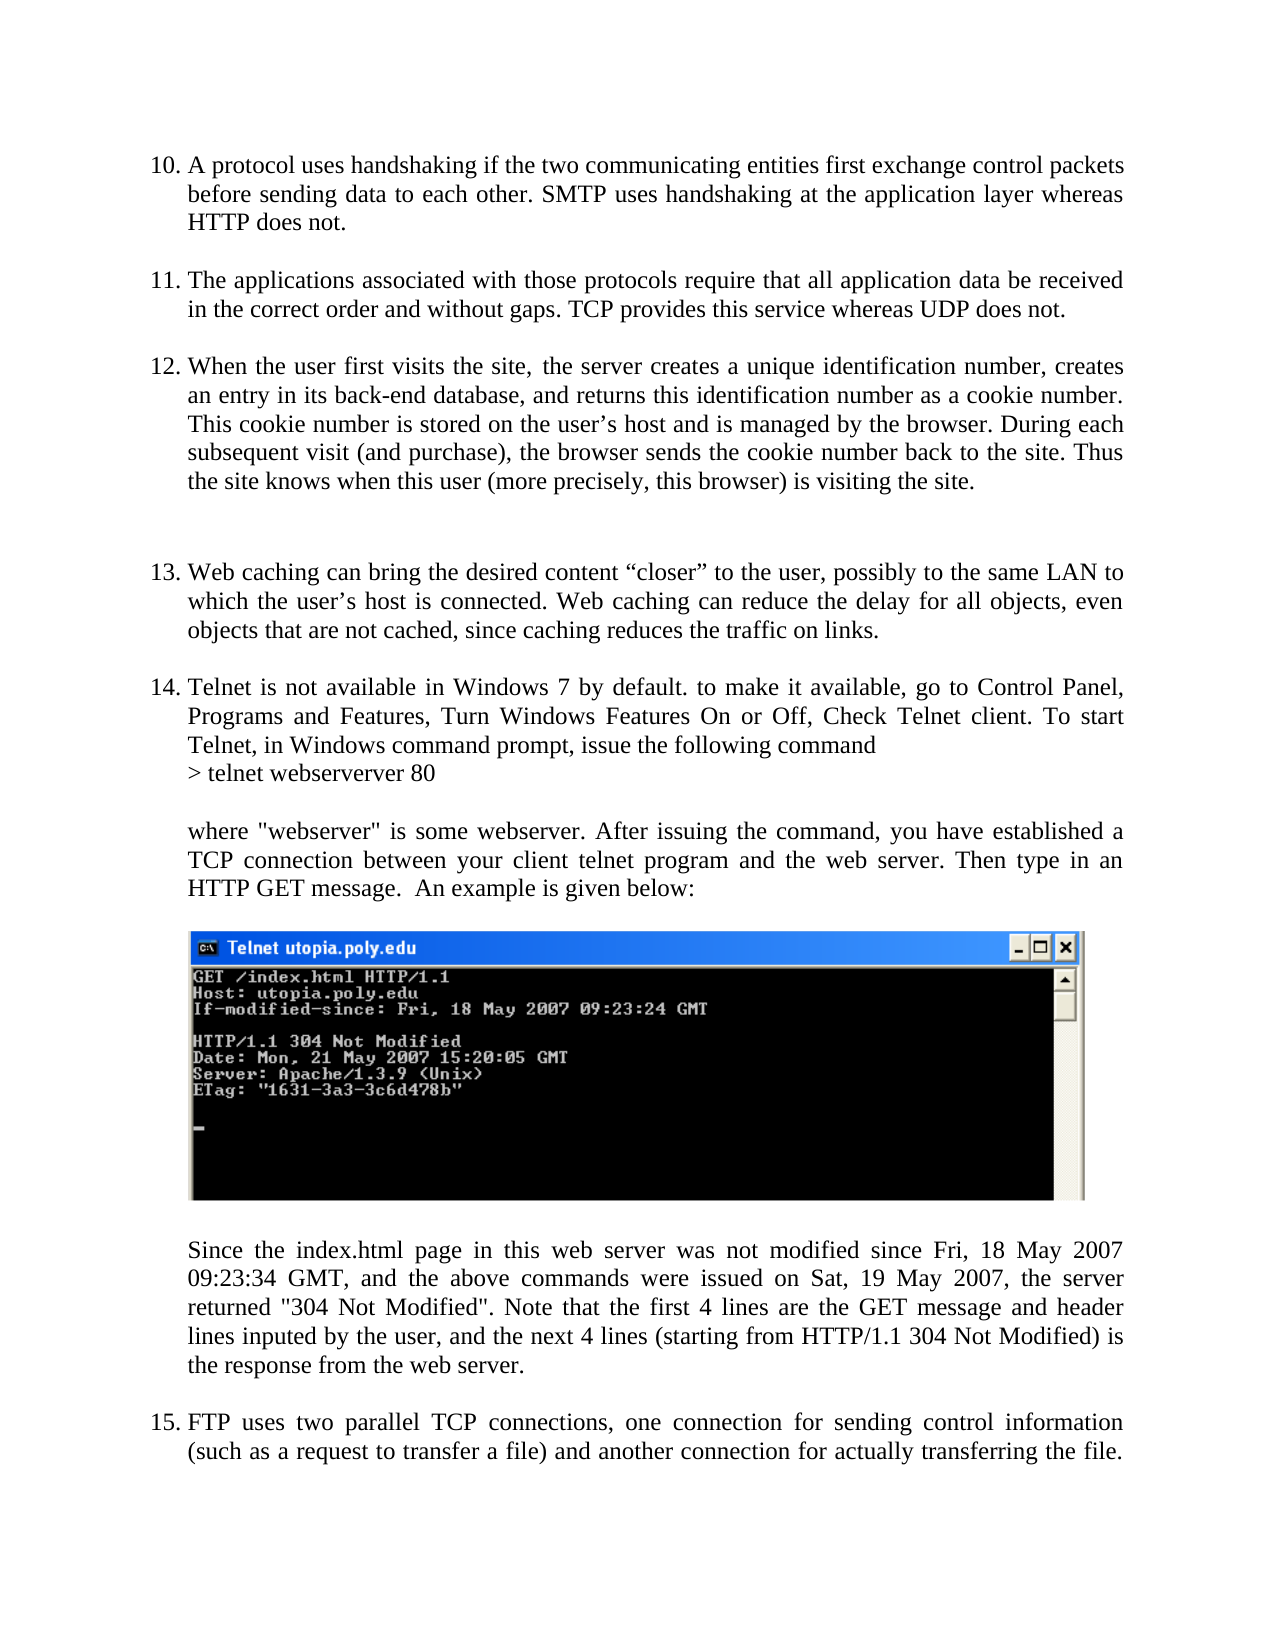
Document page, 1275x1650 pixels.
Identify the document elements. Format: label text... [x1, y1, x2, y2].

subtitle When the user first visits the site, the server creates a unique identification number, creates an entry in its back-end database, and returns this identification number as a cookie number. This cookie number is stored on the user’s host and is managed by the browser. During each subsequent visit (and purchase), the browser sends the cookie number back to the site. Thus the site knows when this user (more precisely, this browser) is visiting the site. [150, 351, 1125, 495]
subtitle Web caching can bring the desired content “closer” to the user, possibly to the same LAN to which the user’s host is connected. Web caching can reduce the delay for all objects, even objects that are not cached, since caching reduces the traffic on links. [150, 557, 1125, 643]
picture [187, 931, 1097, 1206]
subtitle Telnet is not available in Windows 7 by default. to make it available, go to Control Panel, Programs and Features, Turn Windows Features On or Off, Check Telnet client. To start Telnet, in Windows command prompt, issue the following command [150, 672, 1125, 758]
subtitle where "webserver" is some webserver. After issuing the command, you have established a TCP connection between your client telnet program and the web server. Then type in an HTTP GET message. An example is given below: [187, 816, 1125, 902]
subtitle Since the index.html page in this web server was not modified since Fri, 18 May 2007 09:23:34 GMT, and the above commands were issued on Sat, 19 May 2007, the server returned "304 Not Modified". Note that the first 4 lines are the GET message and header lines inputed by the user, and the next 4 lines (starting from HTTP/1.1 304 Not Modified) is the response from the web server. [187, 1235, 1125, 1378]
subtitle > telnet webserverver 80 [150, 758, 1125, 787]
subtitle The applications associated with those protocols require that all application data be received in the correct order and without gaps. TCP provides this service whereas UDP does not. [150, 265, 1125, 322]
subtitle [150, 1407, 1125, 1465]
subtitle A protocol uses handshaking if the two communicating entities first exchange control packets before sending data to each other. SMTP uses handshaking at the application layer whereas HTTP does not. [150, 150, 1125, 236]
